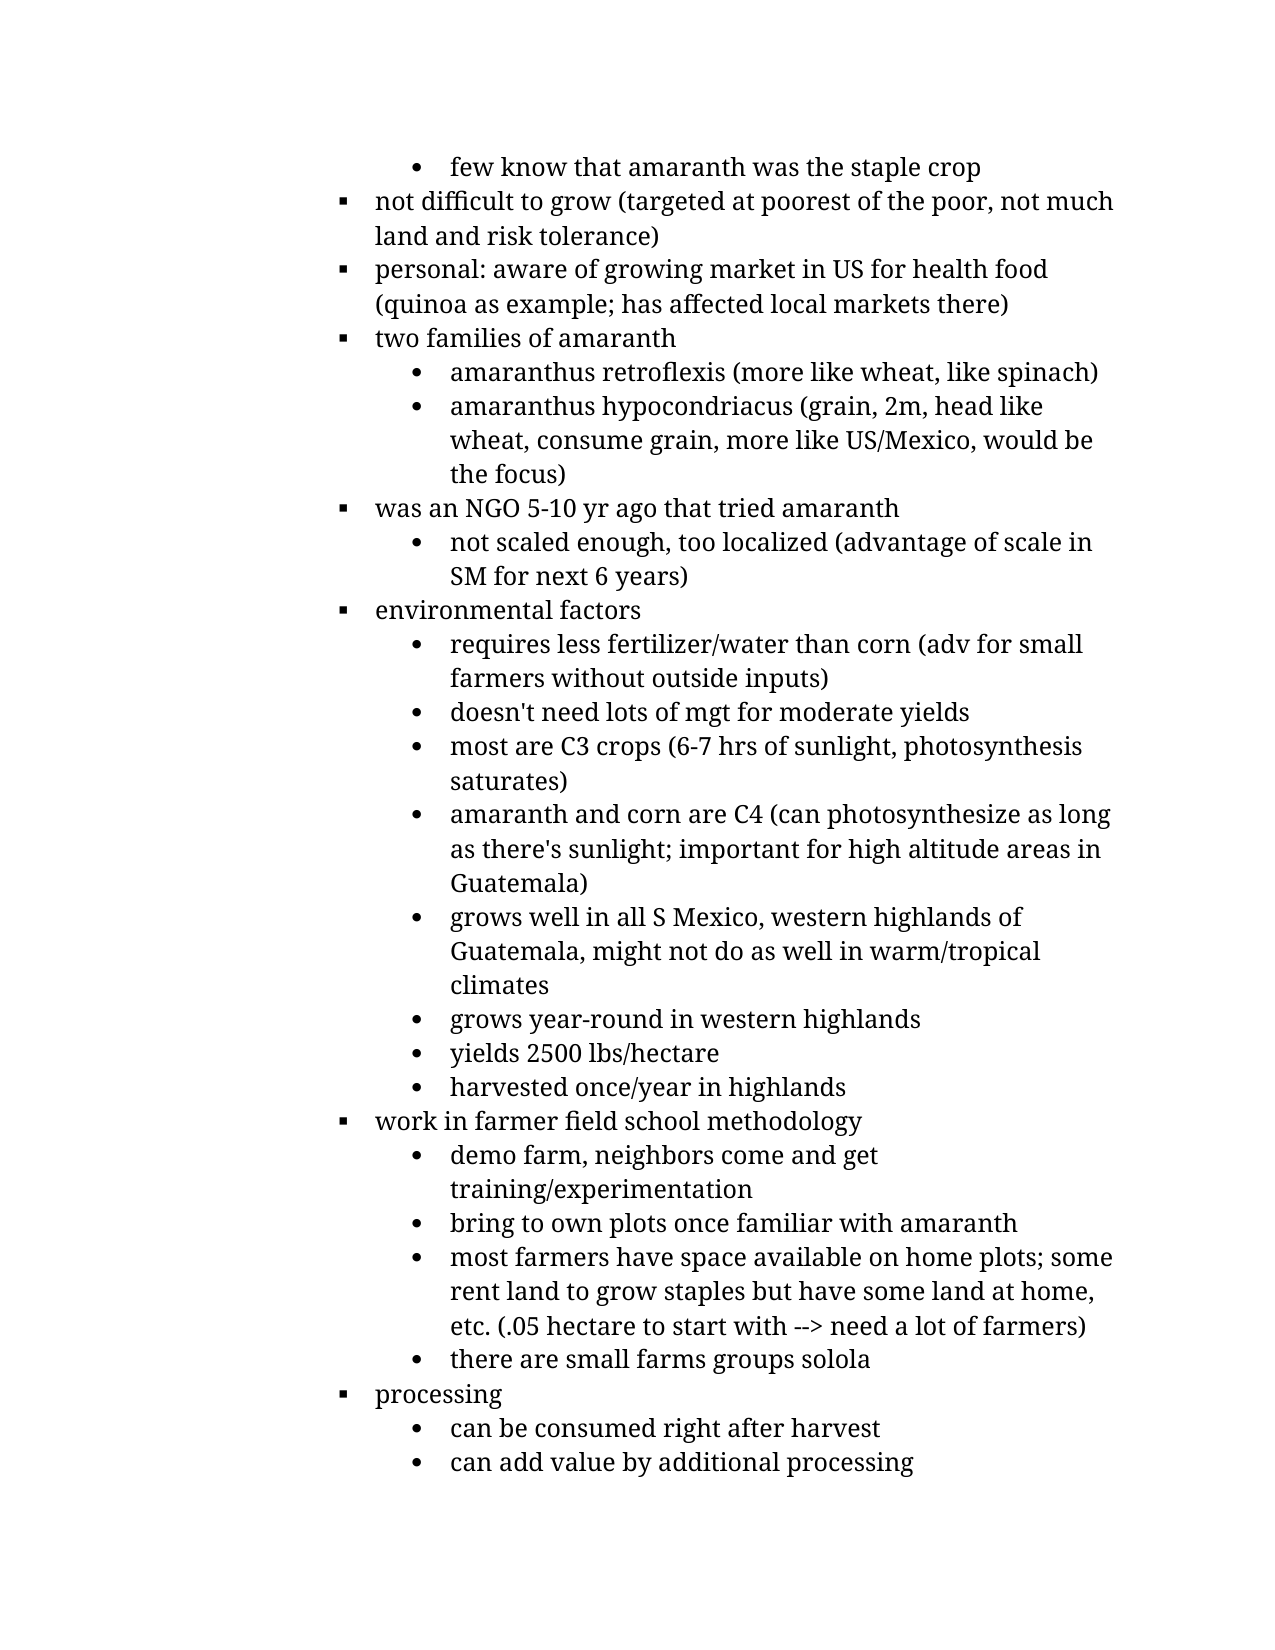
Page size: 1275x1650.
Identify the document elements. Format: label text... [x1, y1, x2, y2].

list can add value by additional processing [412, 1444, 1125, 1478]
list work in farmer field school methodology [337, 1104, 1125, 1138]
list grows year-round in western highlands [412, 1002, 1125, 1036]
list yields 2500 lbs/hectare [412, 1036, 1125, 1070]
list harvested once/year in highlands [412, 1070, 1125, 1104]
list most farmers have space available on home plots; some rent land to grow staples but have some land at home, etc. (.05 hectare to start with --> need a lot of farmers) [412, 1240, 1125, 1342]
list there are small farms groups solola [412, 1342, 1125, 1376]
list requires less fertilizer/water than corn (adv for small farmers without outside inputs) [412, 627, 1125, 695]
list not difficult to grow (targeted at poorest of the poor, not much land and risk tolerance) [337, 184, 1125, 252]
list not scaled enough, too localized (advantage of scale in SM for next 6 years) [412, 525, 1125, 593]
list can be consumed right after harvest [412, 1410, 1125, 1444]
list demo farm, neighbors come and get training/experimentation [412, 1138, 1125, 1206]
list bring to own plots once familiar with amaranth [412, 1206, 1125, 1240]
list processing [337, 1376, 1125, 1410]
list amaranthus retroflexis (more like wheat, like spinach) [412, 354, 1125, 388]
list amaranthus hypocondriacus (grain, 2m, head like wheat, consume grain, more like US/Mexico, would be the focus) [412, 388, 1125, 491]
list amaranth and corn are C4 (can photosynthesize as long as there's sunlight; important for high altitude areas in Guatemala) [412, 797, 1125, 899]
list grows well in all S Mexico, western highlands of Guatemala, might not do as well in warm/tropical climates [412, 899, 1125, 1002]
list most are C3 crops (6-7 hrs of sunlight, photosynthesis saturates) [412, 729, 1125, 797]
list was an NGO 5-10 yr ago that tried amaranth [337, 491, 1125, 525]
list personal: aware of growing market in US for health food (quinoa as example; has affected local markets there) [337, 252, 1125, 320]
list few know that amaranth was the staple crop [412, 150, 1125, 184]
list doesn't need lots of mgt for moderate yields [412, 695, 1125, 729]
list environmental factors [337, 593, 1125, 627]
list two families of amaranth [337, 320, 1125, 354]
